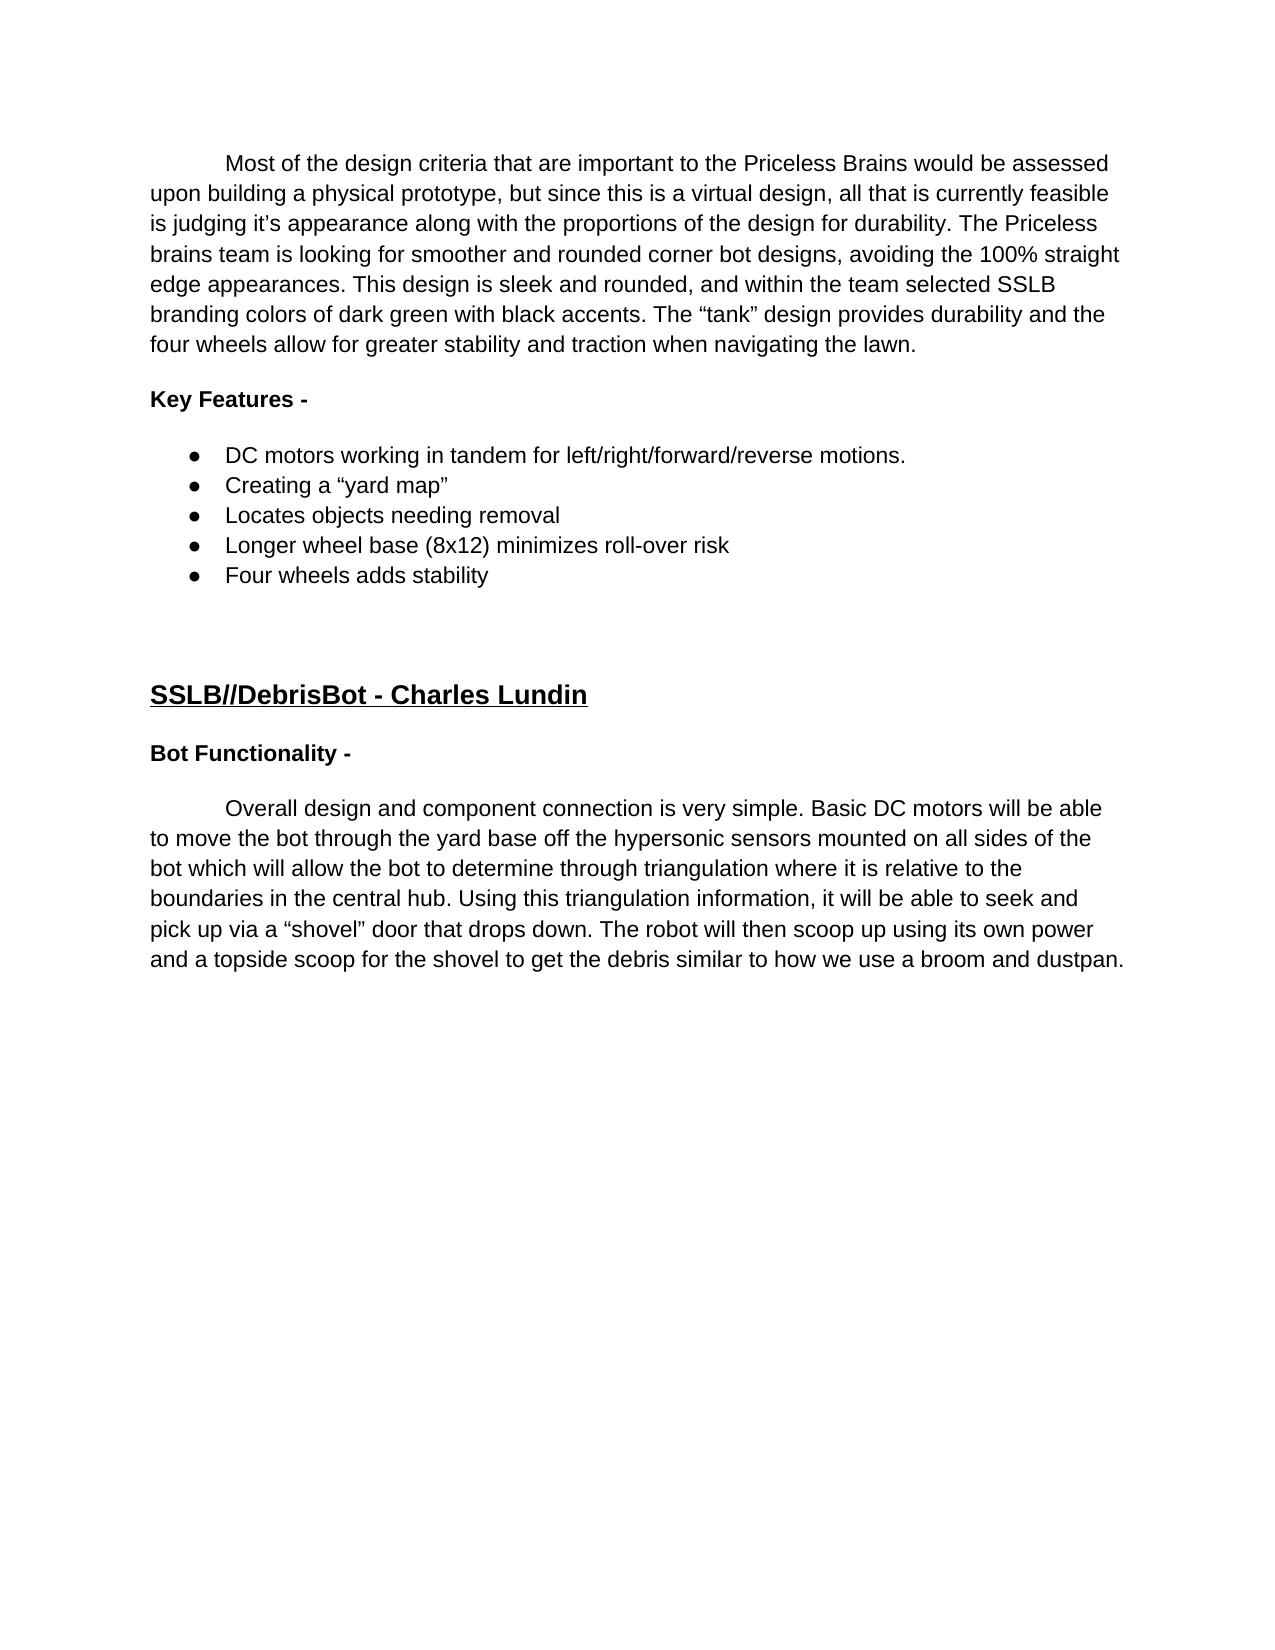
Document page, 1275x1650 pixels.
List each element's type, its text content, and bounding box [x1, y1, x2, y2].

text Bot Functionality - [150, 739, 1125, 766]
text Key Features - [150, 386, 1125, 413]
list DC motors working in tandem for left/right/forward/reverse motions. [187, 442, 1125, 468]
text SSLB//DebrisBot - Charles Lundin [150, 679, 1125, 710]
list Longer wheel base (8x12) minimizes roll-over risk [187, 532, 1125, 559]
text Overall design and component connection is very simple. Basic DC motors will be able to move the bot through the yard base off the hypersonic sensors mounted on all sides of the bot which will allow the bot to determine through triangulation where it is relative to the boundaries in the central hub. Using this triangulation information, it will be able to seek and pick up via a “shovel” door that drops down. The robot will then scoop up using its own power and a topside scoop for the shovel to get the debris similar to how we use a broom and dustpan. [150, 795, 1125, 972]
list Four wheels adds stability [187, 562, 1125, 589]
list Locates objects needing removal [187, 502, 1125, 528]
text Most of the design criteria that are important to the Priceless Brains would be assessed upon building a physical prototype, but since this is a virtual design, all that is currently feasible is judging it’s appearance along with the proportions of the design for durability. The Priceless brains team is looking for smoother and rounded corner bot designs, avoiding the 100% straight edge appearances. This design is sleek and rounded, and within the team selected SSLB branding colors of dark green with black accents. The “tank” design provides durability and the four wheels allow for greater stability and traction when navigating the lawn. [150, 150, 1125, 358]
list Creating a “yard map” [187, 472, 1125, 498]
